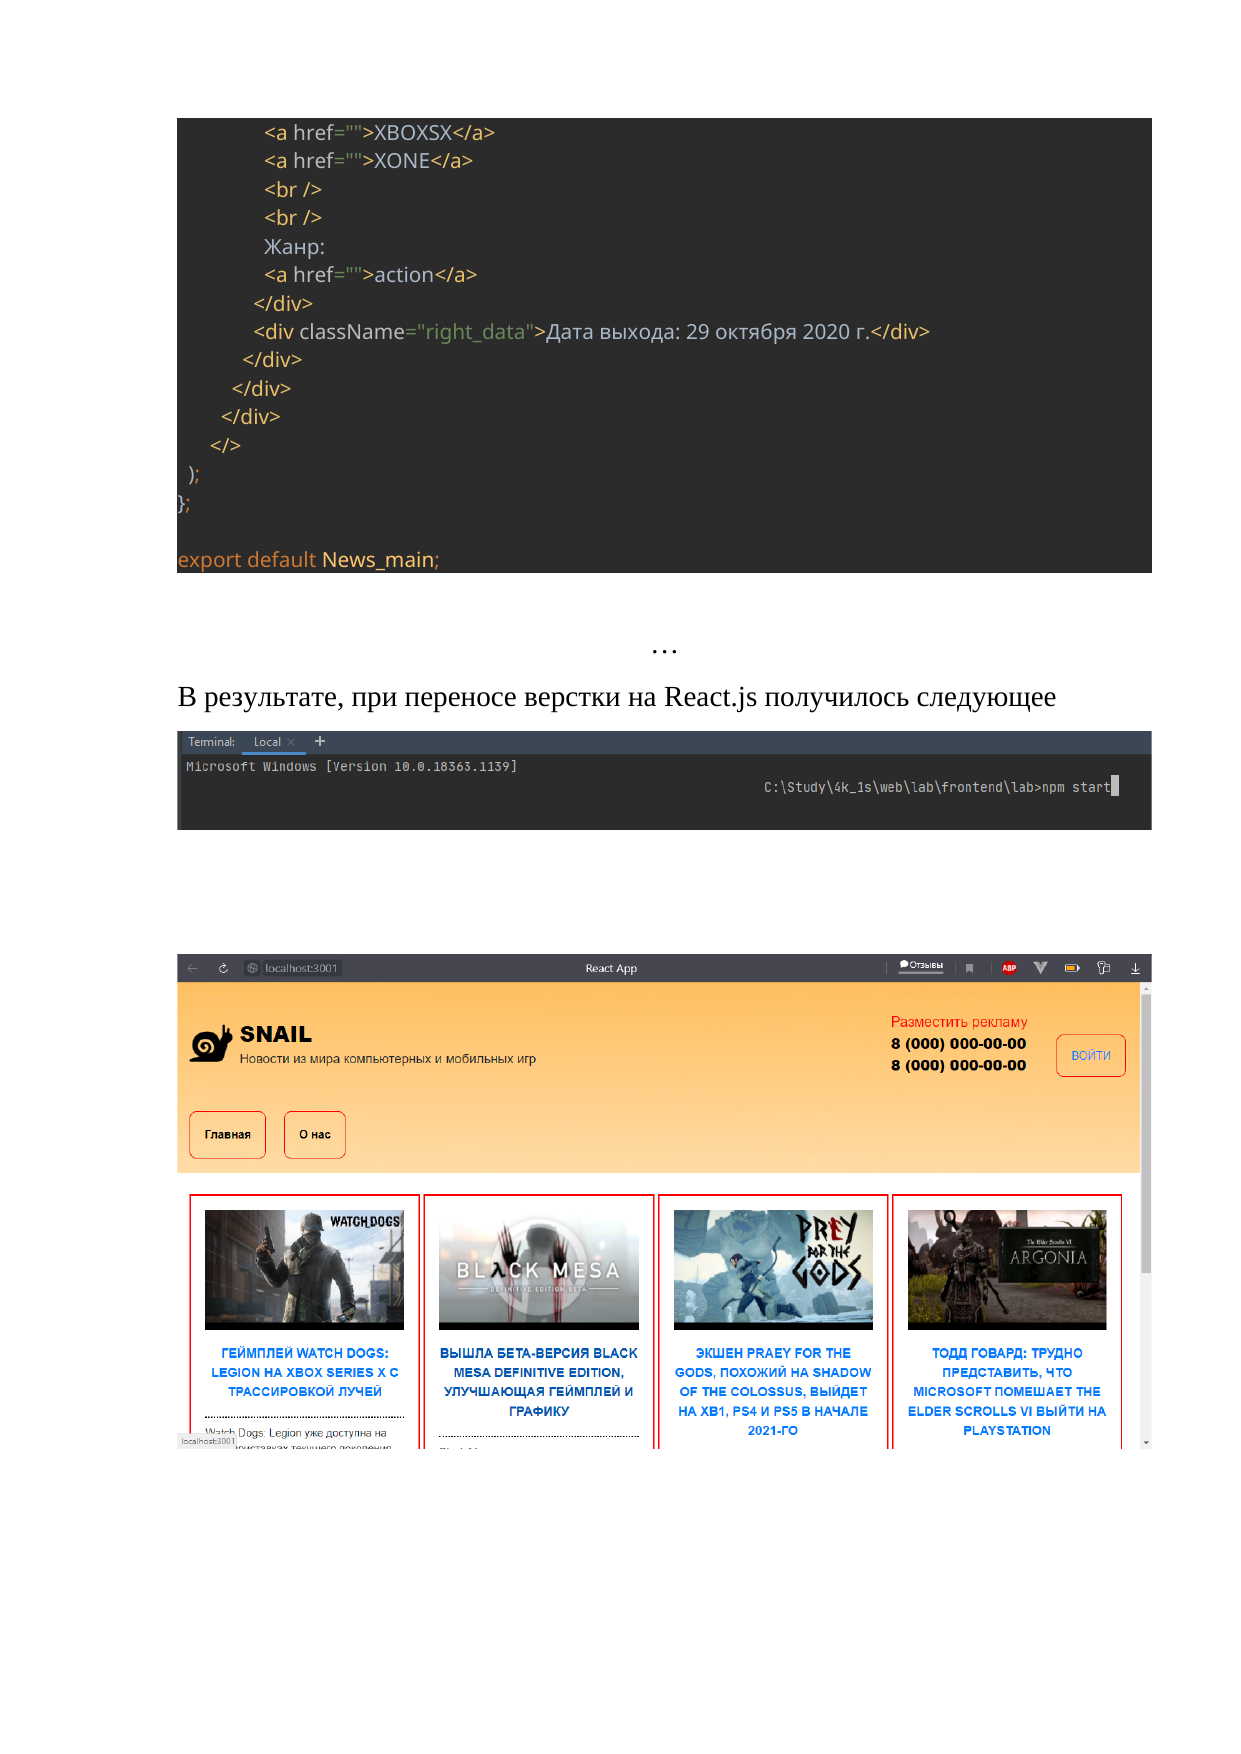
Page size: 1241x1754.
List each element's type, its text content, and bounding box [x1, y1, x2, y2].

picture [177, 954, 1152, 1449]
picture [177, 731, 1152, 830]
text … [177, 626, 1152, 659]
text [177, 118, 1152, 573]
text В результате, при переносе верстки на React.js получилось следующее [730, 679, 1152, 712]
text В результате, при переносе верстки на React.js получилось следующее [177, 679, 664, 712]
